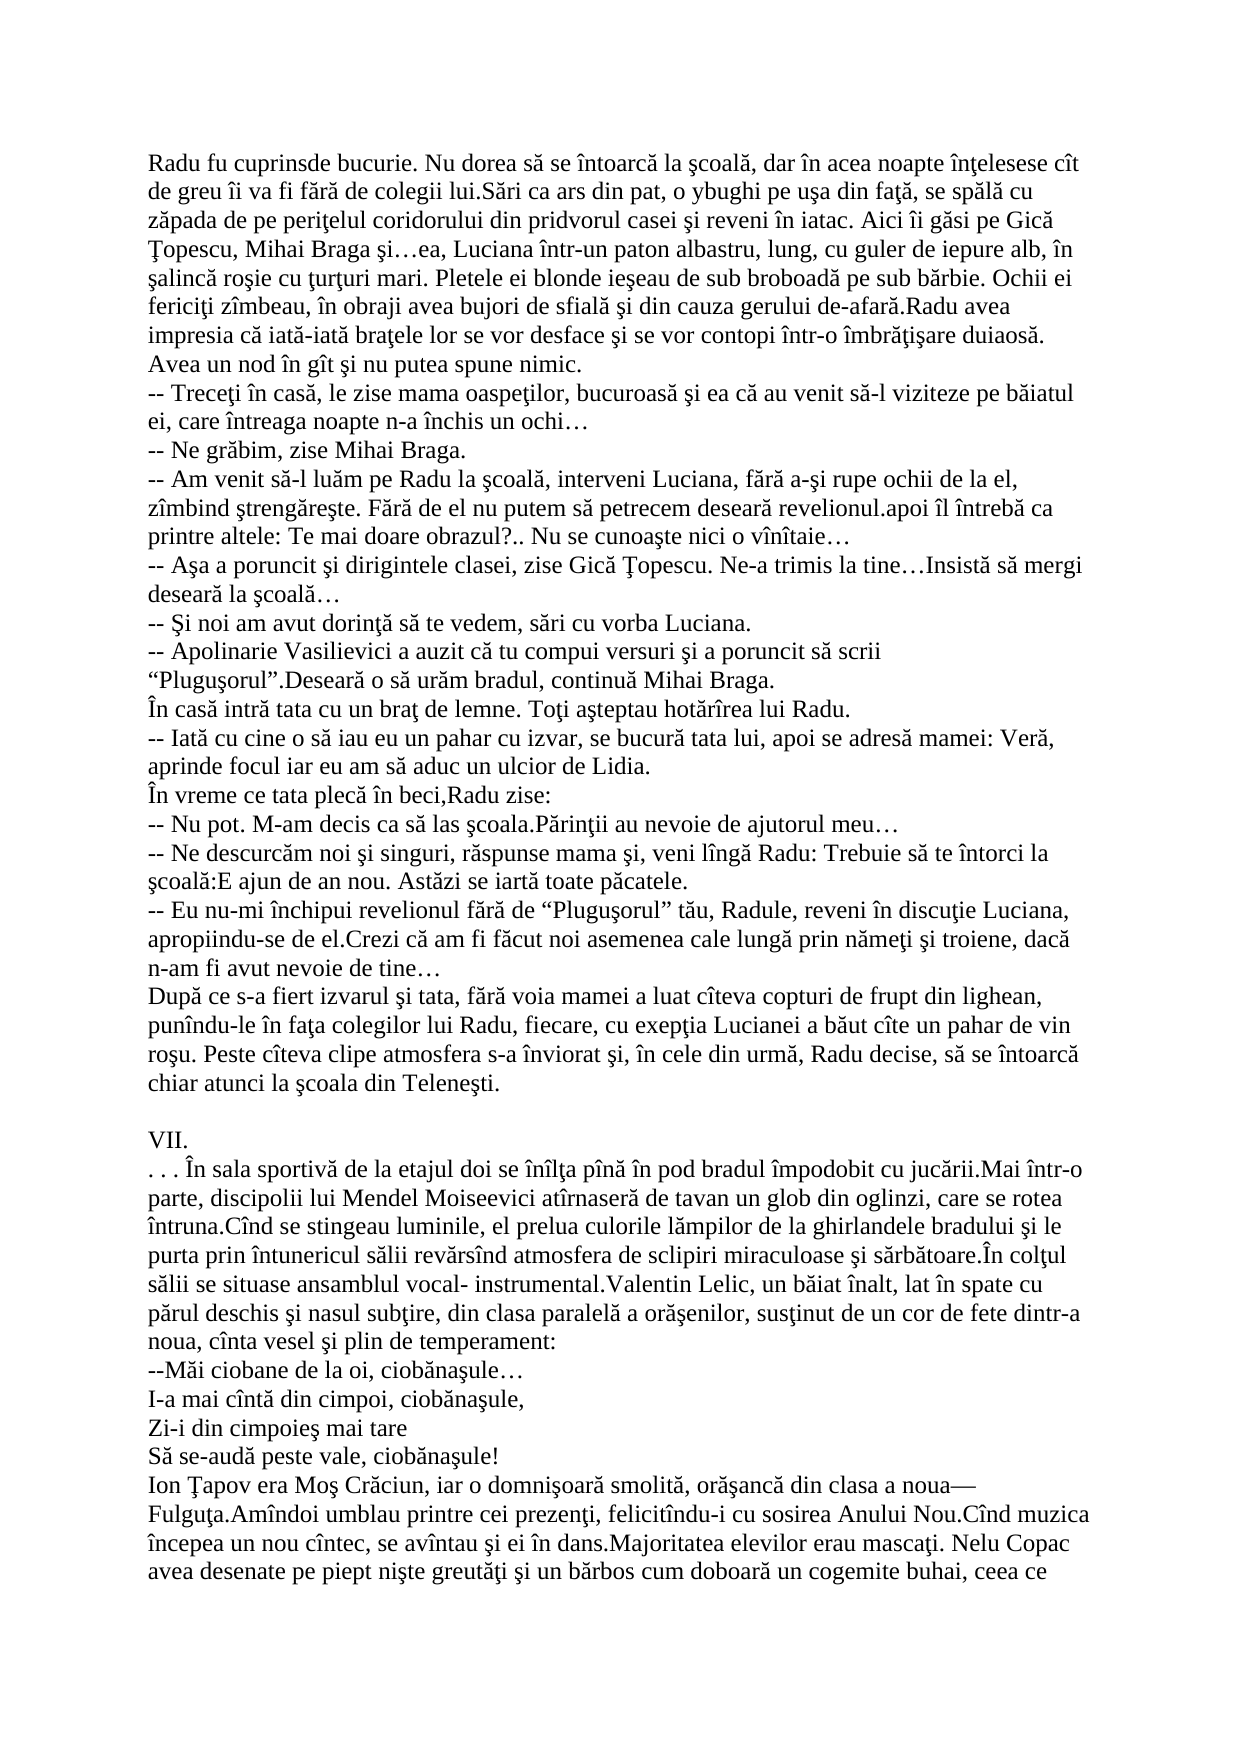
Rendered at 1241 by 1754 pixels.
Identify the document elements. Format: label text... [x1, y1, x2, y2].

text În casă intră tata cu un braţ de lemne. Toţi aşteptau hotărîrea lui Radu. [148, 694, 1093, 723]
text --Măi ciobane de la oi, ciobănaşule… [148, 1355, 1093, 1384]
text VII. [148, 1125, 1093, 1154]
text -- Ne descurcăm noi şi singuri, răspunse mama şi, veni lîngă Radu: Trebuie să te întorci la şcoală:E ajun de an nou. Astăzi se iartă toate păcatele. [148, 838, 1093, 895]
text . . . În sala sportivă de la etajul doi se înîlţa pînă în pod bradul împodobit cu jucării.Mai într-o parte, discipolii lui Mendel Moiseevici atîrnaseră de tavan un glob din oglinzi, care se rotea întruna.Cînd se stingeau luminile, el prelua culorile lămpilor de la ghirlandele bradului şi le purta prin întunericul sălii revărsînd atmosfera de sclipiri miraculoase şi sărbătoare.În colţul sălii se situase ansamblul vocal- instrumental.Valentin Lelic, un băiat înalt, lat în spate cu părul deschis şi nasul subţire, din clasa paralelă a orăşenilor, susţinut de un cor de fete dintr-a noua, cînta vesel şi plin de temperament: [148, 1154, 1093, 1355]
text -- Treceţi în casă, le zise mama oaspeţilor, bucuroasă şi ea că au venit să-l viziteze pe băiatul ei, care întreaga noapte n-a închis un ochi… [148, 378, 1093, 435]
text Zi-i din cimpoieş mai tare [148, 1413, 1093, 1441]
text I-a mai cîntă din cimpoi, ciobănaşule, [148, 1384, 1093, 1413]
text -- Apolinarie Vasilievici a auzit că tu compui versuri şi a poruncit să scrii “Pluguşorul”.Deseară o să urăm bradul, continuă Mihai Braga. [148, 636, 1093, 694]
text -- Şi noi am avut dorinţă să te vedem, sări cu vorba Luciana. [148, 608, 1093, 636]
text -- Aşa a poruncit şi dirigintele clasei, zise Gică Ţopescu. Ne-a trimis la tine…Insistă să mergi deseară la şcoală… [148, 550, 1093, 608]
text -- Nu pot. M-am decis ca să las şcoala.Părinţii au nevoie de ajutorul meu… [148, 809, 1093, 838]
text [148, 1470, 1093, 1585]
text După ce s-a fiert izvarul şi tata, fără voia mamei a luat cîteva copturi de frupt din lighean, punîndu-le în faţa colegilor lui Radu, fiecare, cu exepţia Lucianei a băut cîte un pahar de vin roşu. Peste cîteva clipe atmosfera s-a înviorat şi, în cele din urmă, Radu decise, să se întoarcă chiar atunci la şcoala din Teleneşti. [148, 981, 1093, 1096]
text -- Am venit să-l luăm pe Radu la şcoală, interveni Luciana, fără a-şi rupe ochii de la el, zîmbind ştrengăreşte. Fără de el nu putem să petrecem deseară revelionul.apoi îl întrebă ca printre altele: Te mai doare obrazul?.. Nu se cunoaşte nici o vînîtaie… [148, 464, 1093, 550]
text În vreme ce tata plecă în beci,Radu zise: [148, 780, 1093, 809]
text Radu fu cuprinsde bucurie. Nu dorea să se întoarcă la şcoală, dar în acea noapte înţelesese cît de greu îi va fi fără de colegii lui.Sări ca ars din pat, o ybughi pe uşa din faţă, se spălă cu zăpada de pe periţelul coridorului din pridvorul casei şi reveni în iatac. Aici îi găsi pe Gică Ţopescu, Mihai Braga şi…ea, Luciana într-un paton albastru, lung, cu guler de iepure alb, în şalincă roşie cu ţurţuri mari. Pletele ei blonde ieşeau de sub broboadă pe sub bărbie. Ochii ei fericiţi zîmbeau, în obraji avea bujori de sfială şi din cauza gerului de-afară.Radu avea impresia că iată-iată braţele lor se vor desface şi se vor contopi într-o îmbrăţişare duiaosă. Avea un nod în gît şi nu putea spune nimic. [148, 148, 1093, 378]
text -- Ne grăbim, zise Mihai Braga. [148, 435, 1093, 464]
text -- Iată cu cine o să iau eu un pahar cu izvar, se bucură tata lui, apoi se adresă mamei: Veră, aprinde focul iar eu am să aduc un ulcior de Lidia. [148, 723, 1093, 780]
text Să se-audă peste vale, ciobănaşule! [148, 1441, 1093, 1470]
text -- Eu nu-mi închipui revelionul fără de “Pluguşorul” tău, Radule, reveni în discuţie Luciana, apropiindu-se de el.Crezi că am fi făcut noi asemenea cale lungă prin nămeţi şi troiene, dacă n-am fi avut nevoie de tine… [148, 895, 1093, 981]
